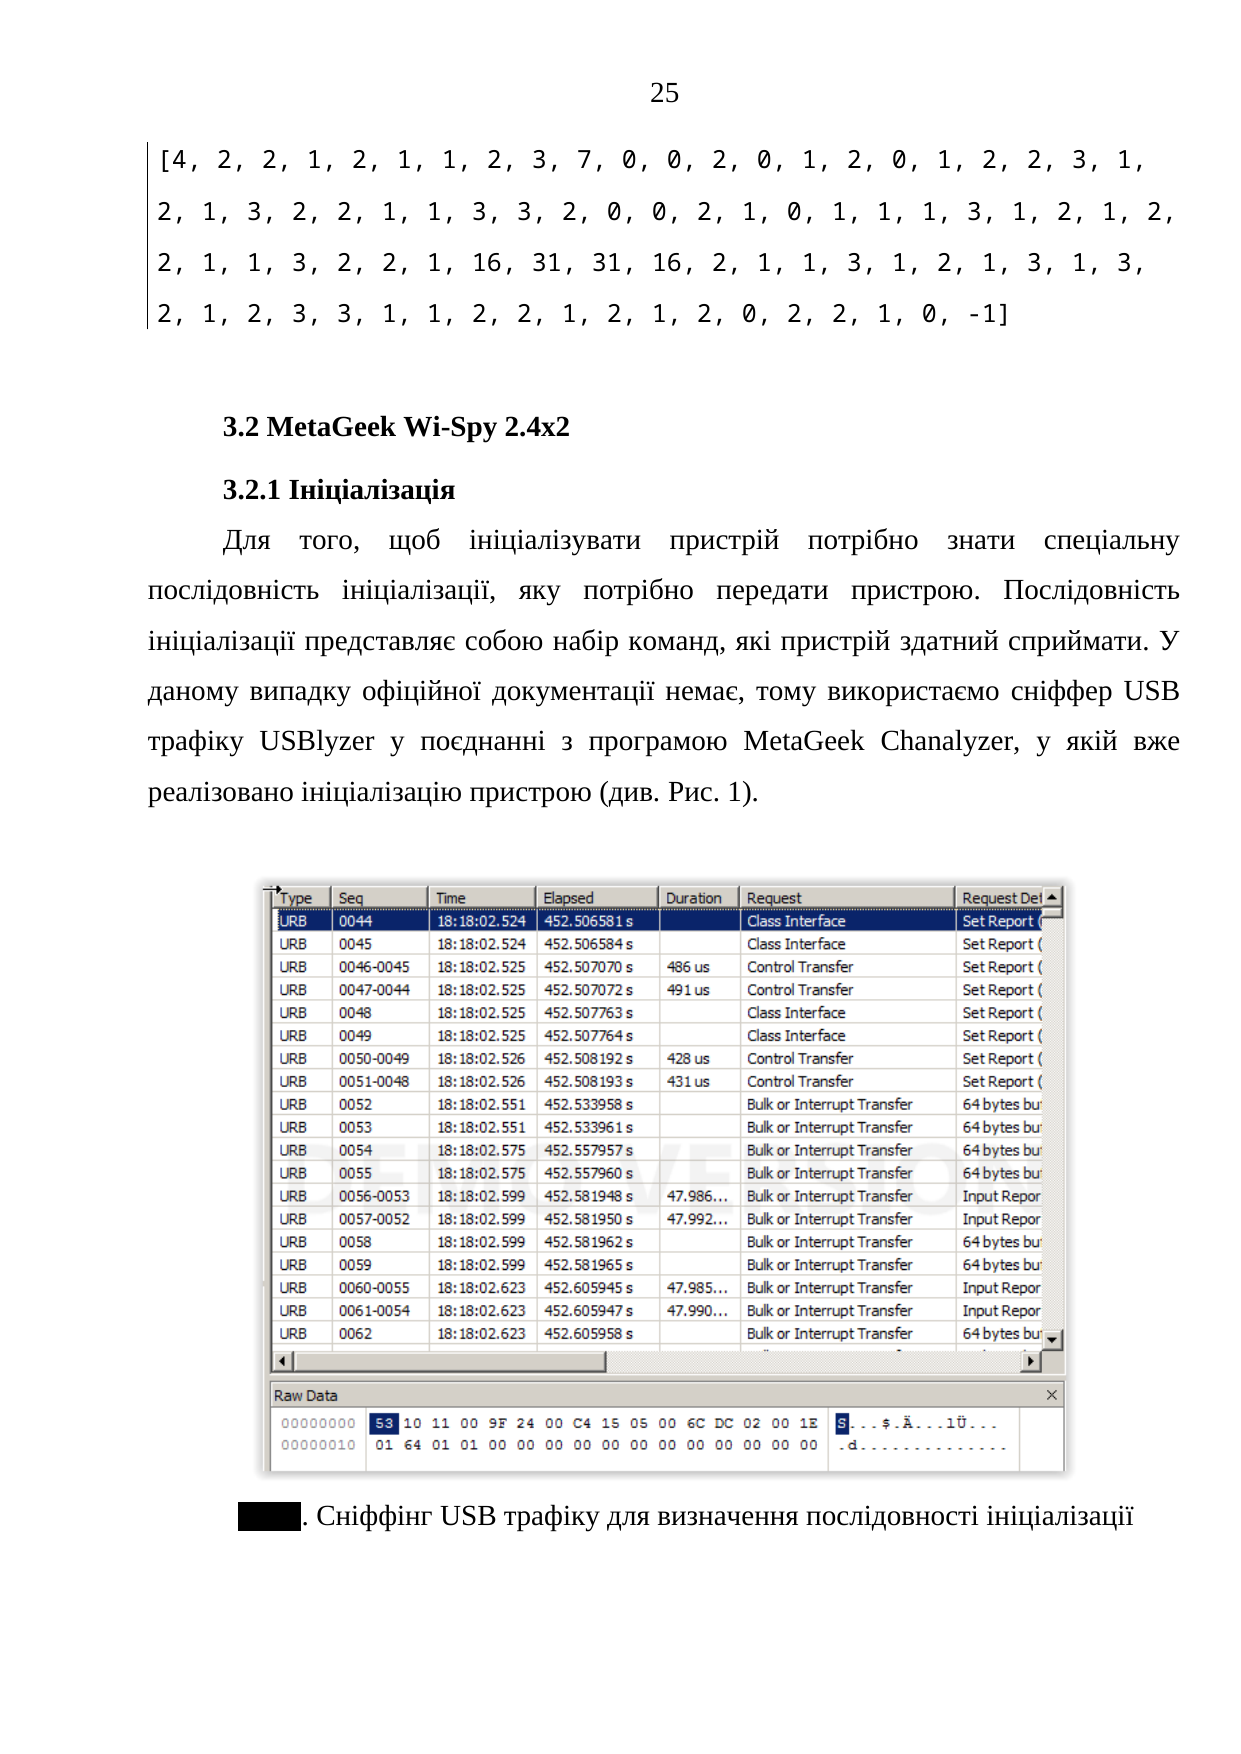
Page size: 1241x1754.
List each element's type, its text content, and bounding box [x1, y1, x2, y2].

text Ініціалізація [223, 472, 1181, 505]
text . Сніффінг USB трафіку для визначення послідовності ініціалізації [223, 1498, 1181, 1532]
text Для того, щоб ініціалізувати пристрій потрібно знати спеціальну послідовність ініціалізації, яку потрібно передати пристрою. Послідовність ініціалізації представляє собою набір команд, які пристрій здатний сприймати. У даному випадку офіційної документації немає, тому використаємо сніффер USB трафіку USBlyzer у поєднанні з програмою MetaGeek Chanalyzer, у якій вже реалізовано ініціалізацію пристрою (див. рис. 1). [148, 522, 1181, 807]
text [4, 2, 2, 1, 2, 1, 1, 2, 3, 7, 0, 0, 2, 0, 1, 2, 0, 1, 2, 2, 3, 1, 2, 1, 3, 2, 2, 1, 1, 3, 3, 2, 0, 0, 2, 1, 0, 1, 1, 1, 3, 1, 2, 1, 2, 2, 1, 1, 3, 2, 2, 1, 16, 31, 31, 16, 2, 1, 1, 3, 1, 2, 1, 3, 1, 3, 2, 1, 2, 3, 3, 1, 1, 2, 2, 1, 2, 1, 2, 0, 2, 2, 1, 0, -1] [148, 142, 1181, 329]
text MetaGeek Wi-Spy 2.4x2 [223, 409, 1181, 443]
picture [252, 874, 1077, 1482]
